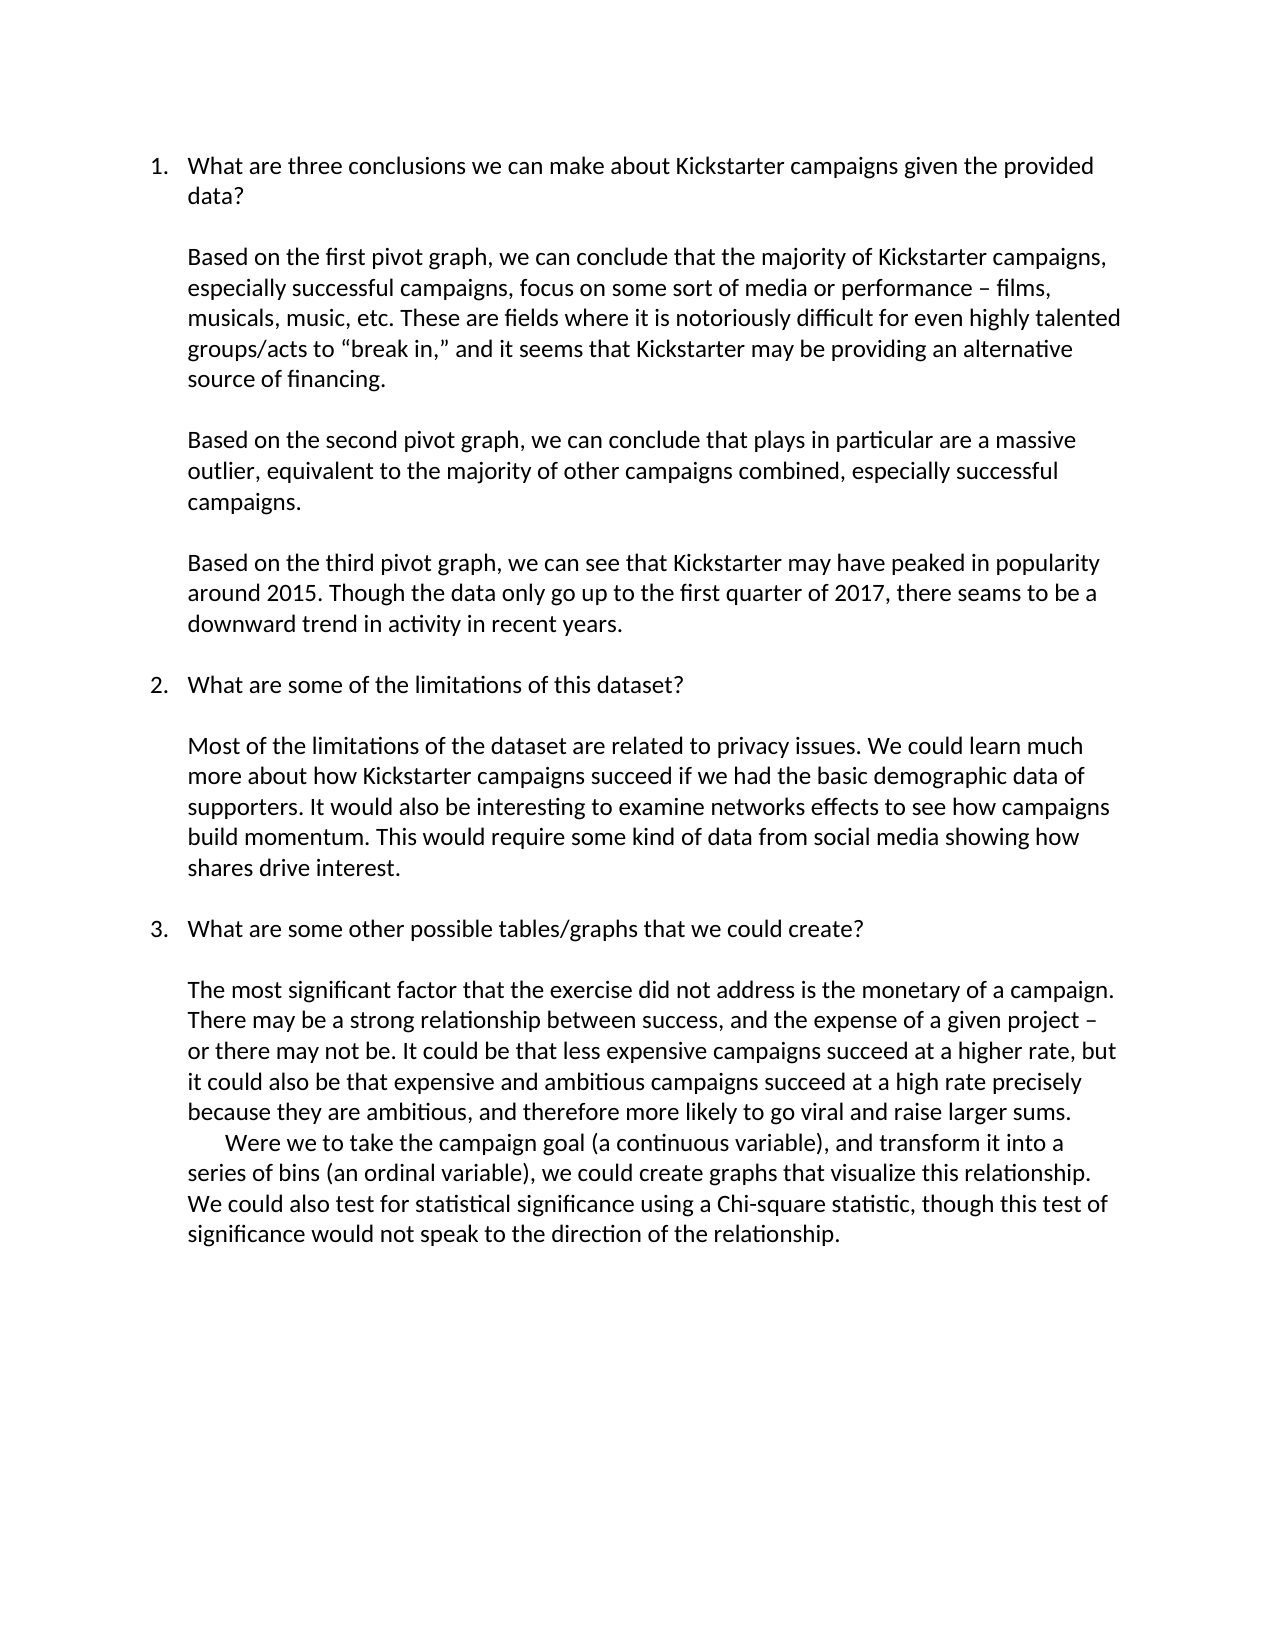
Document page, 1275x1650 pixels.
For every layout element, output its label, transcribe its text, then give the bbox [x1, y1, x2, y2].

text Based on the first pivot graph, we can conclude that the majority of Kickstarter campaigns, especially successful campaigns, focus on some sort of media or performance – films, musicals, music, etc. These are fields where it is notoriously difficult for even highly talented groups/acts to “break in,” and it seems that Kickstarter may be providing an alternative source of financing. [187, 242, 1125, 394]
list What are some of the limitations of this dataset? [150, 669, 1125, 699]
text Were we to take the campaign goal (a continuous variable), and transform it into a series of bins (an ordinal variable), we could create graphs that visualize this relationship. We could also test for statistical significance using a Chi-square statistic, though this test of significance would not speak to the direction of the relationship. [187, 1127, 1125, 1249]
text Based on the second pivot graph, we can conclude that plays in particular are a massive outlier, equivalent to the majority of other campaigns combined, especially successful campaigns. [187, 425, 1125, 516]
text The most significant factor that the exercise did not address is the monetary of a campaign. There may be a strong relationship between success, and the expense of a given project – or there may not be. It could be that less expensive campaigns succeed at a higher rate, but it could also be that expensive and ambitious campaigns succeed at a high rate precisely because they are ambitious, and therefore more likely to go viral and raise larger sums. [187, 974, 1125, 1127]
text Most of the limitations of the dataset are related to privacy issues. We could learn much more about how Kickstarter campaigns succeed if we had the basic demographic data of supporters. It would also be interesting to examine networks effects to see how campaigns build momentum. This would require some kind of data from social media showing how shares drive interest. [187, 730, 1125, 882]
list What are three conclusions we can make about Kickstarter campaigns given the provided data? [150, 150, 1125, 211]
text Based on the third pivot graph, we can see that Kickstarter may have peaked in popularity around 2015. Though the data only go up to the first quarter of 2017, there seams to be a downward trend in activity in recent years. [187, 547, 1125, 638]
list What are some other possible tables/graphs that we could create? [150, 913, 1125, 943]
